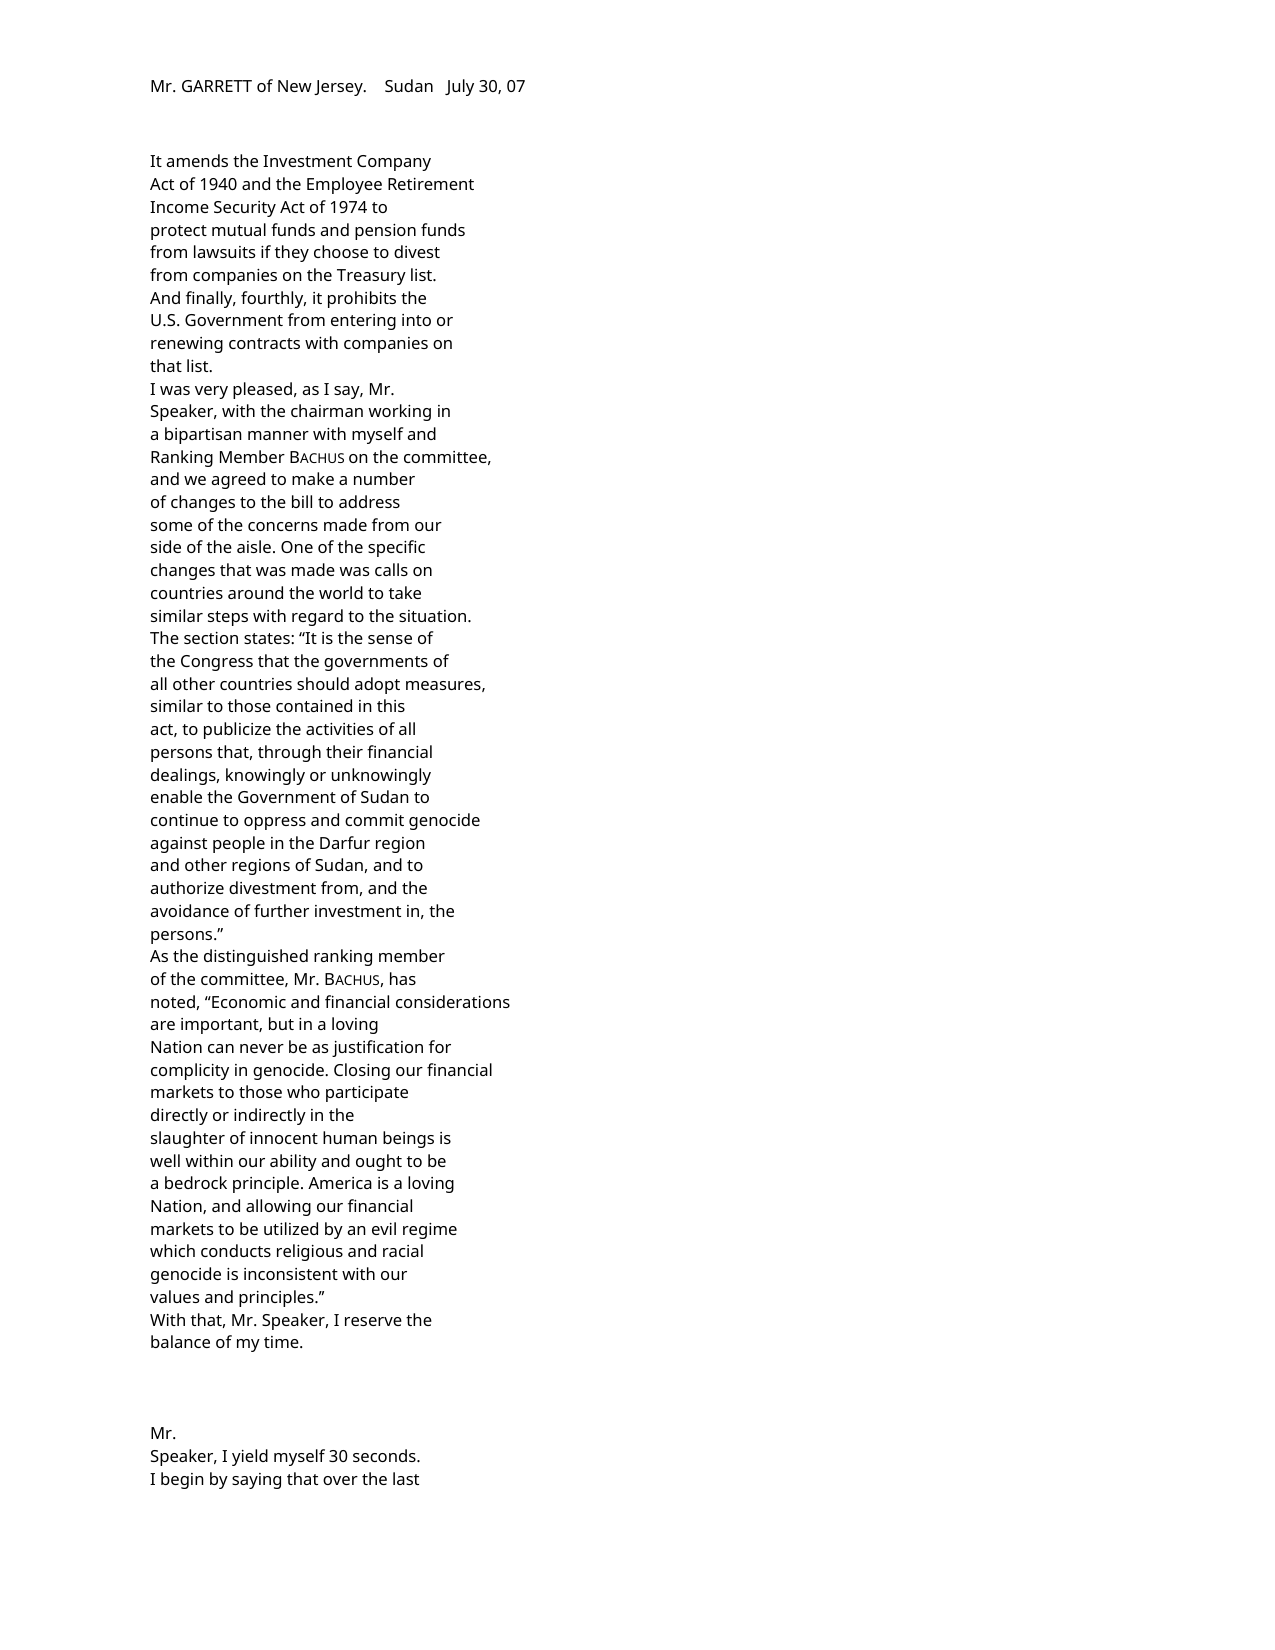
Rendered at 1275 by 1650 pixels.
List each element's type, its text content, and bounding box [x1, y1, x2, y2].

text balance of my time. [150, 1331, 1125, 1353]
text similar steps with regard to the situation. [150, 604, 1125, 627]
text persons that, through their financial [150, 740, 1125, 763]
text avoidance of further investment in, the [150, 899, 1125, 922]
text directly or indirectly in the [150, 1104, 1125, 1126]
text slaughter of innocent human beings is [150, 1126, 1125, 1149]
text complicity in genocide. Closing our financial [150, 1058, 1125, 1081]
text all other countries should adopt measures, [150, 672, 1125, 695]
text enable the Government of Sudan to [150, 786, 1125, 808]
text The section states: ‘‘It is the sense of [150, 627, 1125, 649]
text Act of 1940 and the Employee Retirement [150, 173, 1125, 195]
text Nation, and allowing our financial [150, 1194, 1125, 1217]
text As the distinguished ranking member [150, 945, 1125, 967]
text Mr. [150, 1422, 1125, 1444]
text which conducts religious and racial [150, 1240, 1125, 1263]
text against people in the Darfur region [150, 831, 1125, 854]
text noted, ‘‘Economic and financial considerations [150, 990, 1125, 1013]
text the Congress that the governments of [150, 649, 1125, 672]
text It amends the Investment Company [150, 150, 1125, 173]
text of the committee, Mr. BACHUS, has [150, 967, 1125, 990]
text countries around the world to take [150, 581, 1125, 604]
text persons.’’ [150, 922, 1125, 945]
text of changes to the bill to address [150, 491, 1125, 513]
text I begin by saying that over the last [150, 1467, 1125, 1490]
text protect mutual funds and pension funds [150, 218, 1125, 241]
text genocide is inconsistent with our [150, 1263, 1125, 1285]
text Speaker, I yield myself 30 seconds. [150, 1444, 1125, 1467]
text Income Security Act of 1974 to [150, 195, 1125, 218]
text well within our ability and ought to be [150, 1149, 1125, 1172]
text values and principles.’’ [150, 1285, 1125, 1308]
text from lawsuits if they choose to divest [150, 241, 1125, 263]
text act, to publicize the activities of all [150, 718, 1125, 740]
text similar to those contained in this [150, 695, 1125, 718]
text a bipartisan manner with myself and [150, 422, 1125, 445]
text Speaker, with the chairman working in [150, 400, 1125, 422]
text markets to those who participate [150, 1081, 1125, 1104]
text a bedrock principle. America is a loving [150, 1172, 1125, 1194]
text and other regions of Sudan, and to [150, 854, 1125, 877]
text U.S. Government from entering into or [150, 309, 1125, 332]
text from companies on the Treasury list. [150, 263, 1125, 286]
text And finally, fourthly, it prohibits the [150, 286, 1125, 309]
text Ranking Member BACHUS on the committee, [150, 445, 1125, 468]
text continue to oppress and commit genocide [150, 808, 1125, 831]
text that list. [150, 354, 1125, 377]
text side of the aisle. One of the specific [150, 536, 1125, 559]
text dealings, knowingly or unknowingly [150, 763, 1125, 786]
text changes that was made was calls on [150, 559, 1125, 581]
text and we agreed to make a number [150, 468, 1125, 491]
text I was very pleased, as I say, Mr. [150, 377, 1125, 400]
text authorize divestment from, and the [150, 877, 1125, 899]
text some of the concerns made from our [150, 513, 1125, 536]
text Nation can never be as justification for [150, 1036, 1125, 1058]
text renewing contracts with companies on [150, 332, 1125, 354]
text With that, Mr. Speaker, I reserve the [150, 1308, 1125, 1331]
text are important, but in a loving [150, 1013, 1125, 1036]
text markets to be utilized by an evil regime [150, 1217, 1125, 1240]
